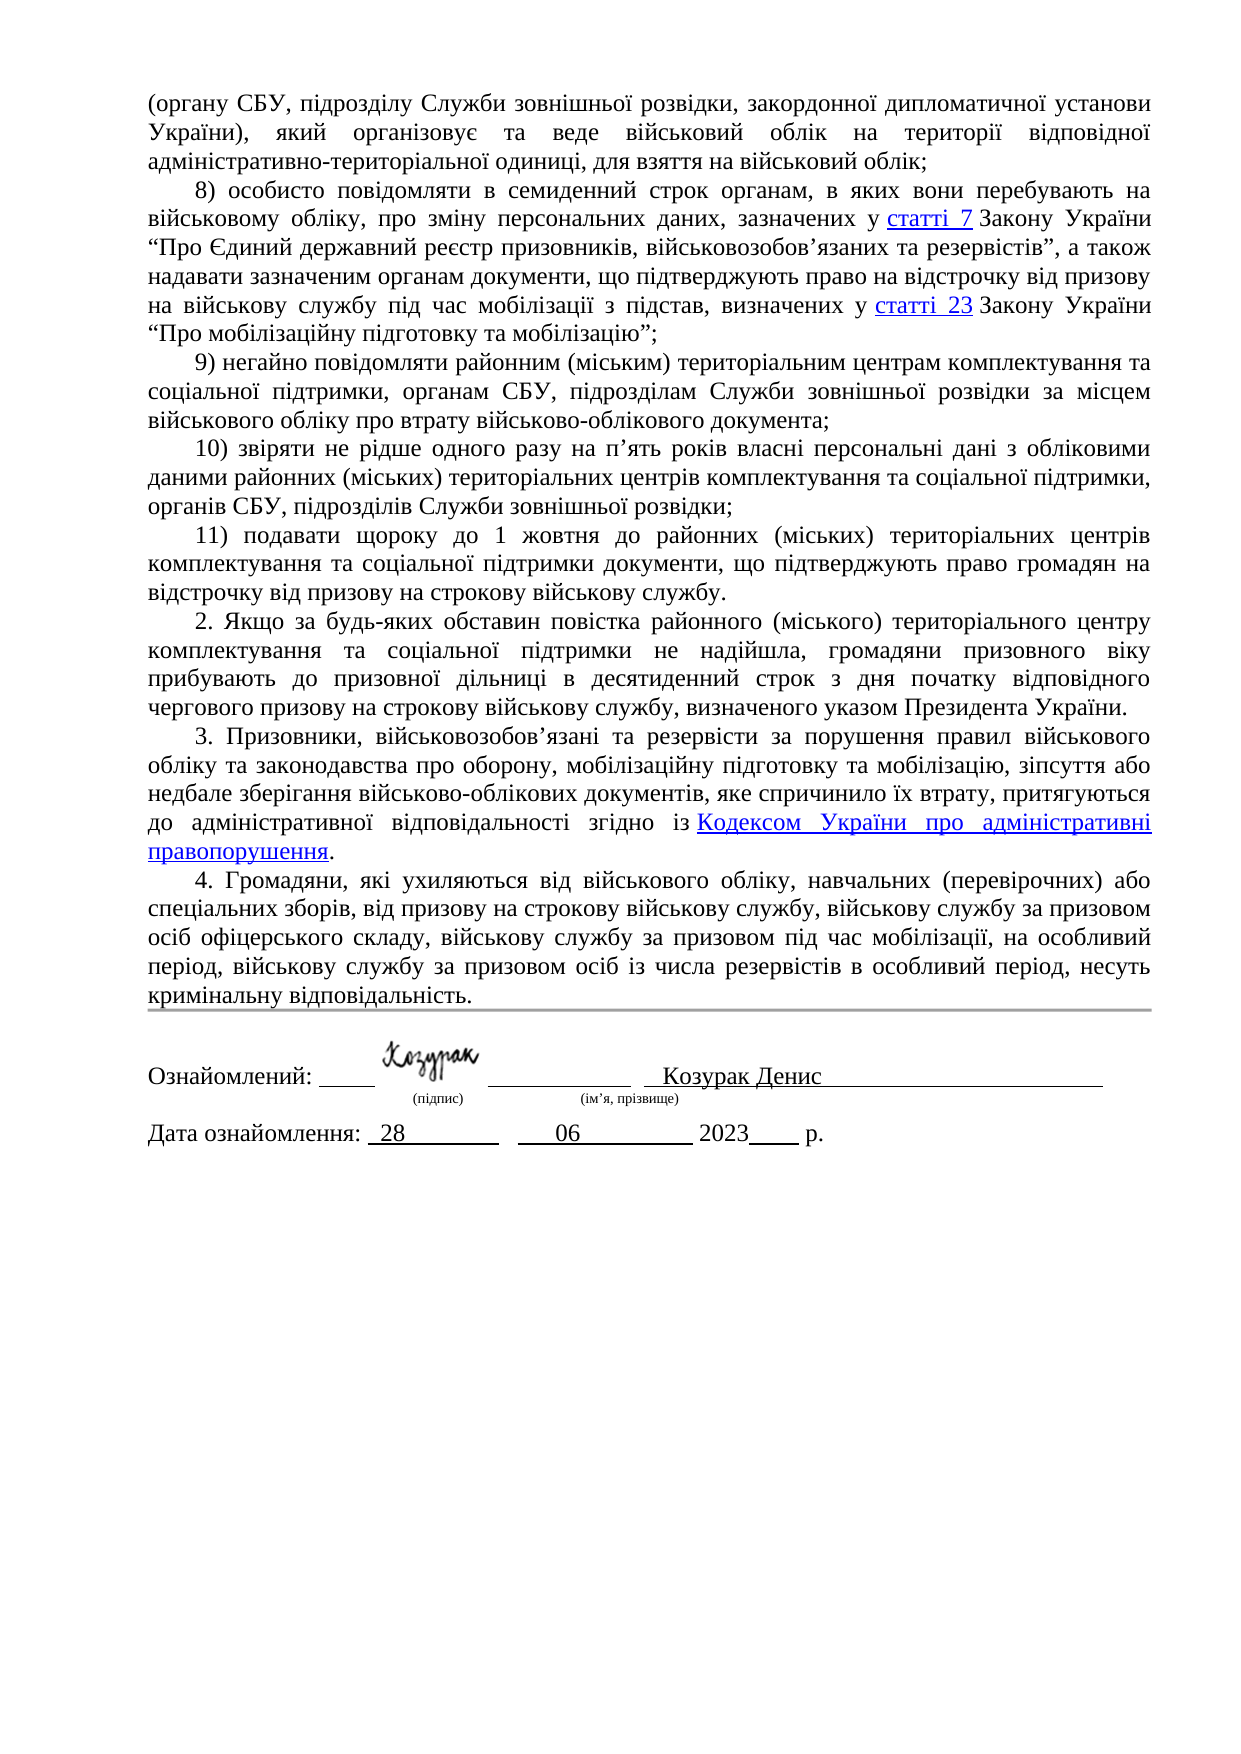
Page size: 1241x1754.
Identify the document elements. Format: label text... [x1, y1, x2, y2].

text Ознайомлений: Козурак Денис [148, 1037, 1152, 1089]
text 8) особисто повідомляти в семиденний строк органам, в яких вони перебувають на військовому обліку, про зміну персональних даних, зазначених у статті 7 Закону України “Про Єдиний державний реєстр призовників, військовозобов’язаних та резервістів”, а також надавати зазначеним органам документи, що підтверджують право на відстрочку від призову на військову службу під час мобілізації з підстав, визначених у статті 23 Закону України “Про мобілізаційну підготовку та мобілізацію”; [148, 175, 1152, 347]
picture [375, 1037, 488, 1085]
text (підпис) (ім’я, прізвище) [148, 1089, 1152, 1118]
text 2. Якщо за будь-яких обставин повістка районного (міського) територіального центру комплектування та соціальної підтримки не надійшла, громадяни призовного віку прибувають до призовної дільниці в десятиденний строк з дня початку відповідного чергового призову на строкову військову службу, визначеного указом Президента України. [148, 606, 1152, 721]
text 9) негайно повідомляти районним (міським) територіальним центрам комплектування та соціальної підтримки, органам СБУ, підрозділам Служби зовнішньої розвідки за місцем військового обліку про втрату військово-облікового документа; [148, 347, 1152, 433]
text 10) звіряти не рідше одного разу на п’ять років власні персональні дані з обліковими даними районних (міських) територіальних центрів комплектування та соціальної підтримки, органів СБУ, підрозділів Служби зовнішньої розвідки; [148, 433, 1152, 520]
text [148, 88, 1152, 175]
text 3. Призовники, військовозобов’язані та резервісти за порушення правил військового обліку та законодавства про оборону, мобілізаційну підготовку та мобілізацію, зіпсуття або недбале зберігання військово-облікових документів, яке спричинило їх втрату, притягуються до адміністративної відповідальності згідно із Кодексом України про адміністративні правопорушення. [148, 721, 1152, 865]
text Дата ознайомлення: 28 06 2023 р. [148, 1118, 1152, 1147]
text 4. Громадяни, які ухиляються від військового обліку, навчальних (перевірочних) або спеціальних зборів, від призову на строкову військову службу, військову службу за призовом осіб офіцерського складу, військову службу за призовом під час мобілізації, на особливий період, військову службу за призовом осіб із числа резервістів в особливий період, несуть кримінальну відповідальність. [148, 865, 1152, 1008]
text 11) подавати щороку до 1 жовтня до районних (міських) територіальних центрів комплектування та соціальної підтримки документи, що підтверджують право громадян на відстрочку від призову на строкову військову службу. [148, 520, 1152, 606]
